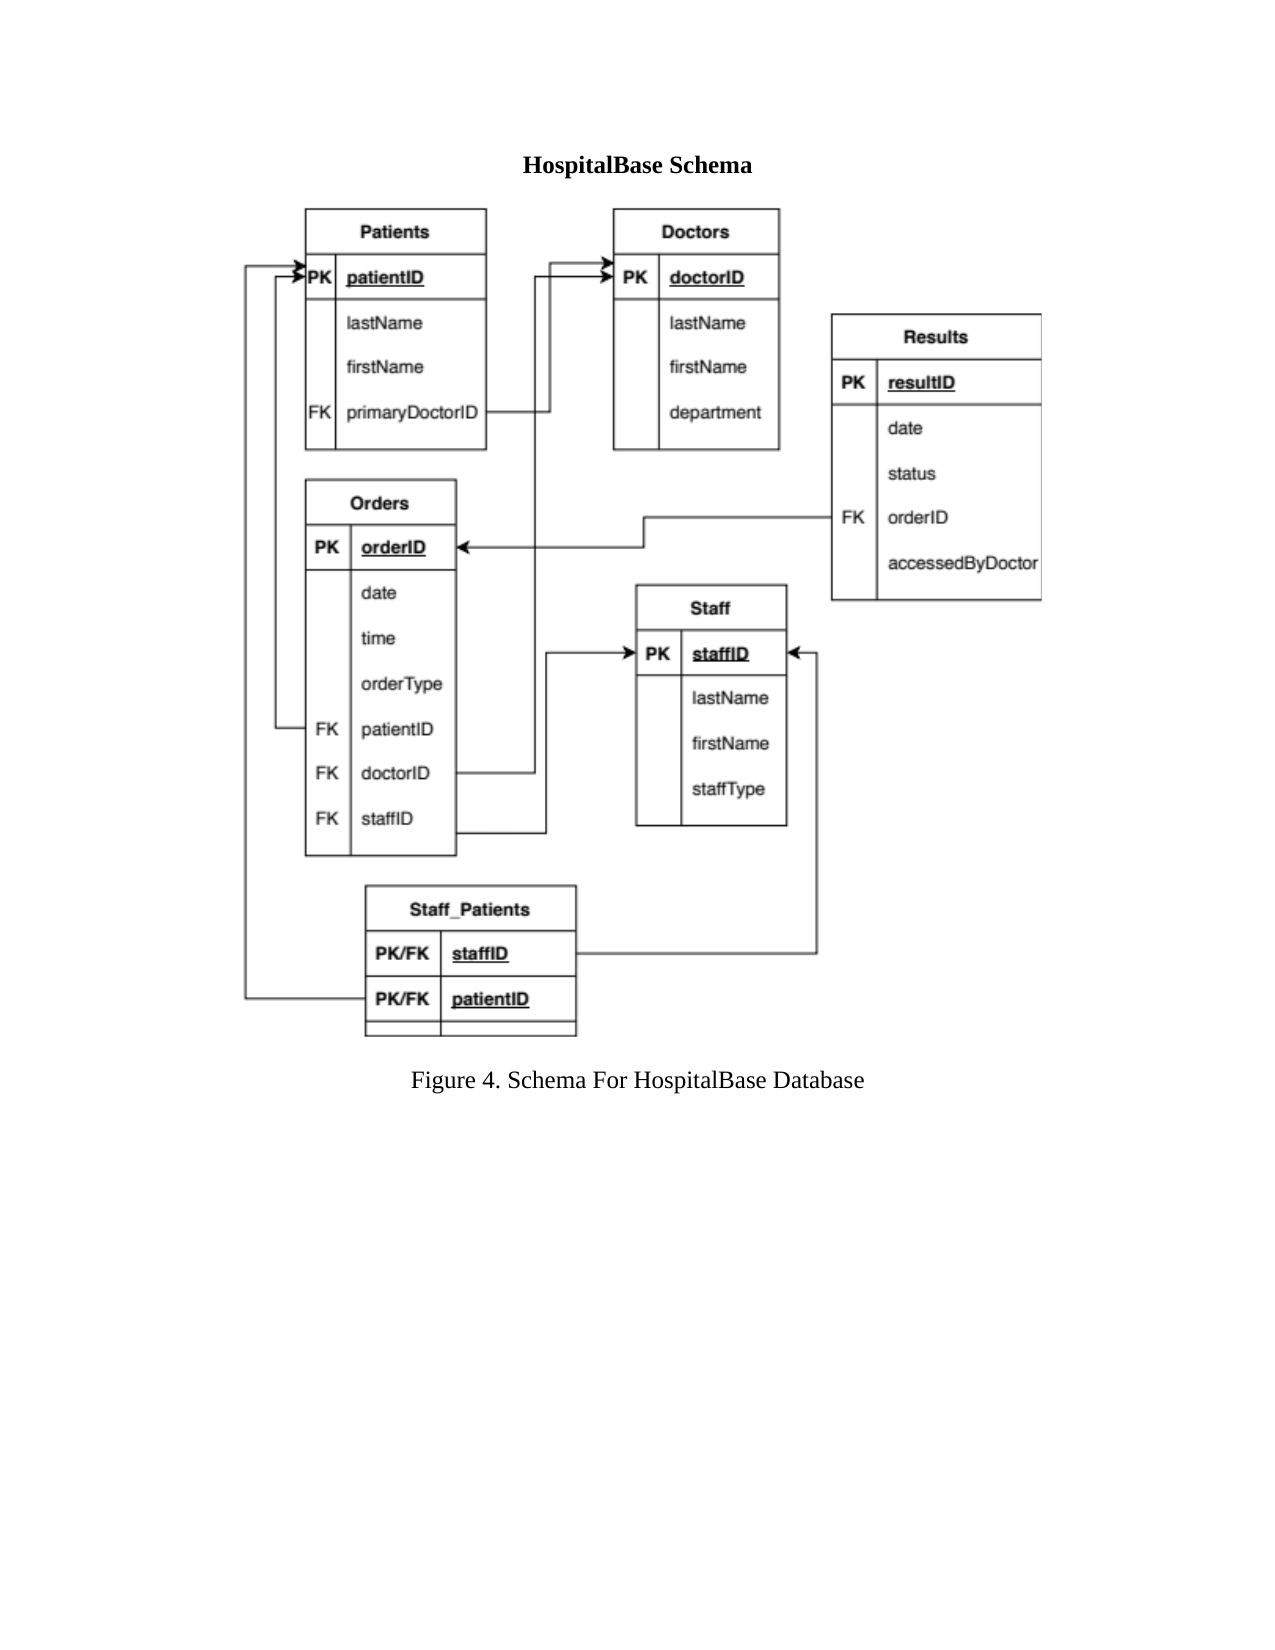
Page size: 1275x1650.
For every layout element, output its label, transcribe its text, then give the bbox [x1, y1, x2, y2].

text HospitalBase Schema [150, 150, 1125, 179]
text Figure 4. Schema For HospitalBase Database [150, 1065, 1125, 1094]
